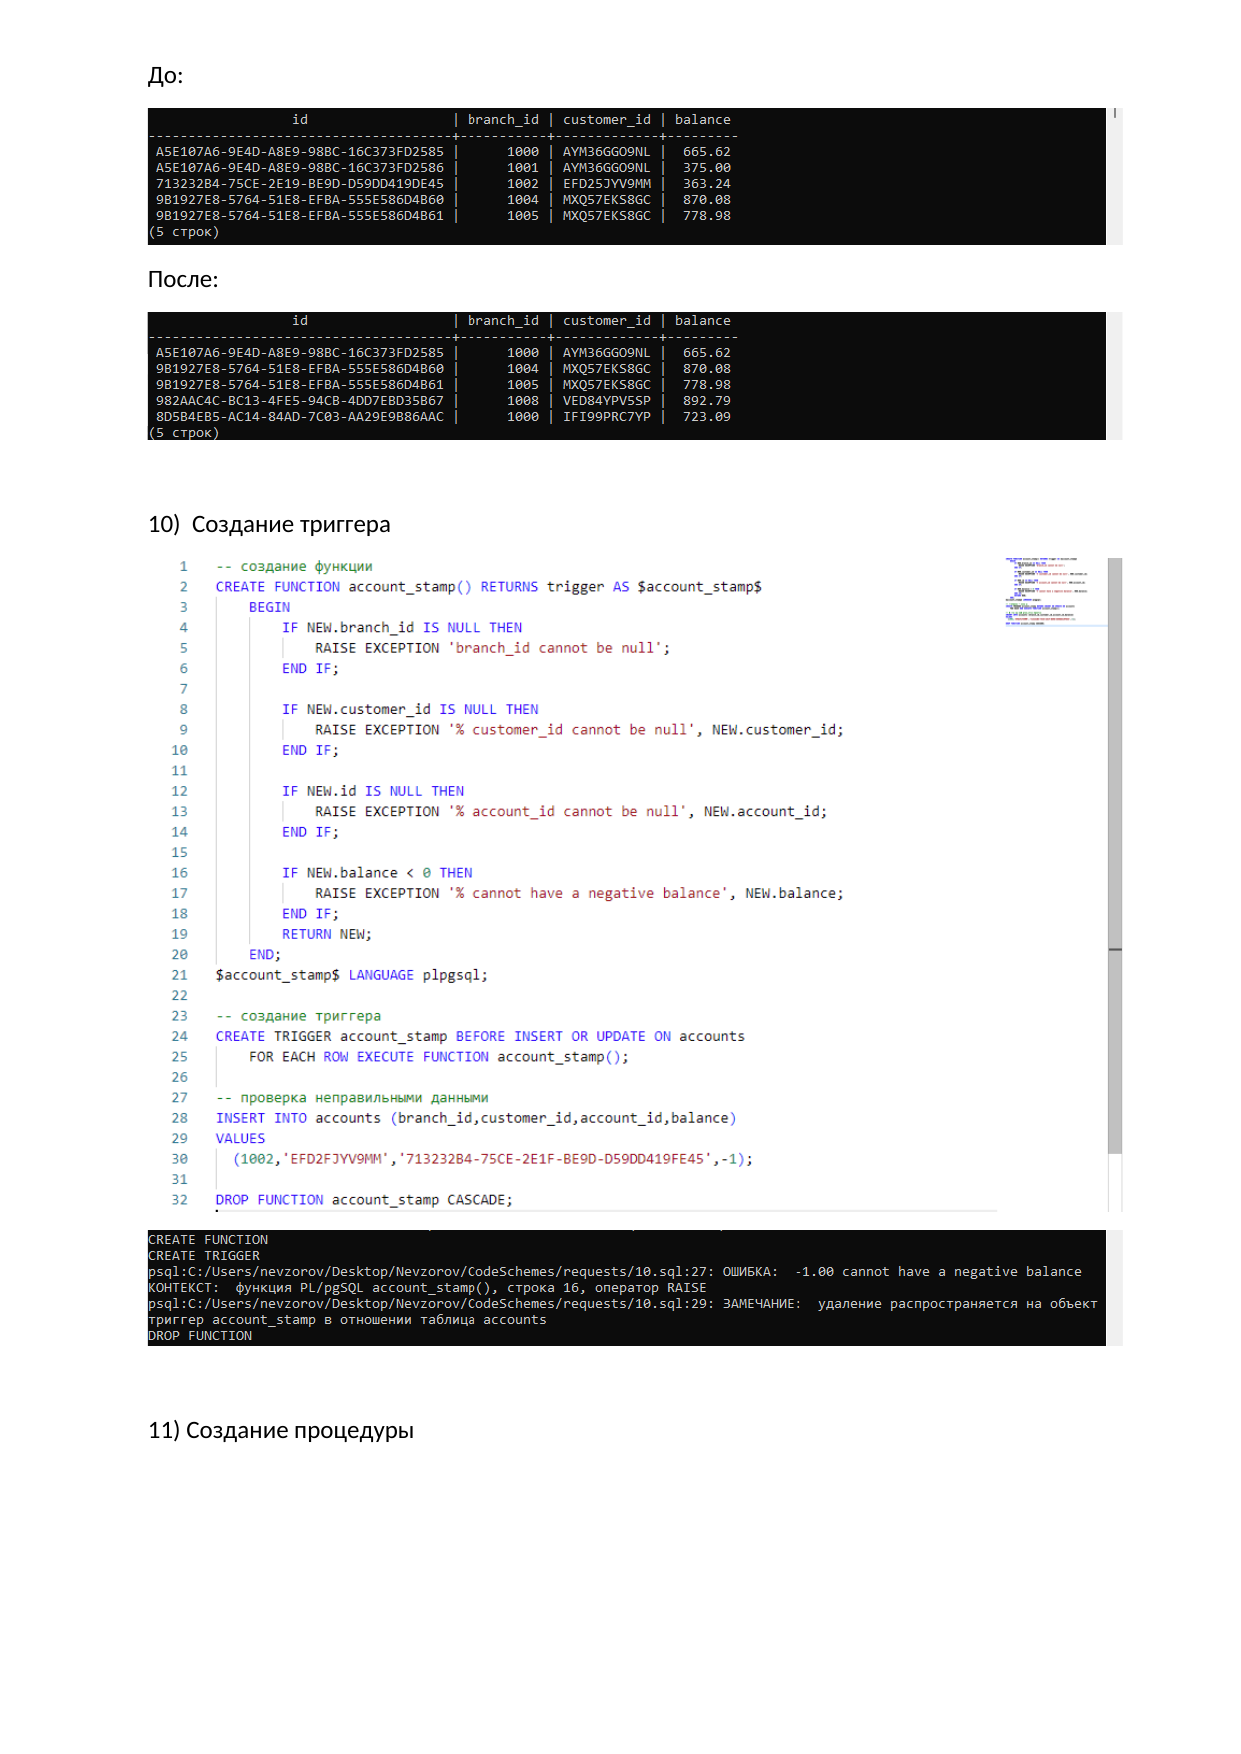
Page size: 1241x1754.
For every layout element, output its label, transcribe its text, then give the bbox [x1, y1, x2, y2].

picture [147, 1230, 1123, 1346]
picture [147, 312, 1123, 440]
picture [147, 558, 1123, 1212]
picture [147, 108, 1123, 245]
text 11) Создание процедуры [148, 1414, 1093, 1445]
text 10) Создание триггера [148, 508, 1093, 539]
text После: [148, 263, 1093, 293]
text До: [148, 59, 1093, 90]
